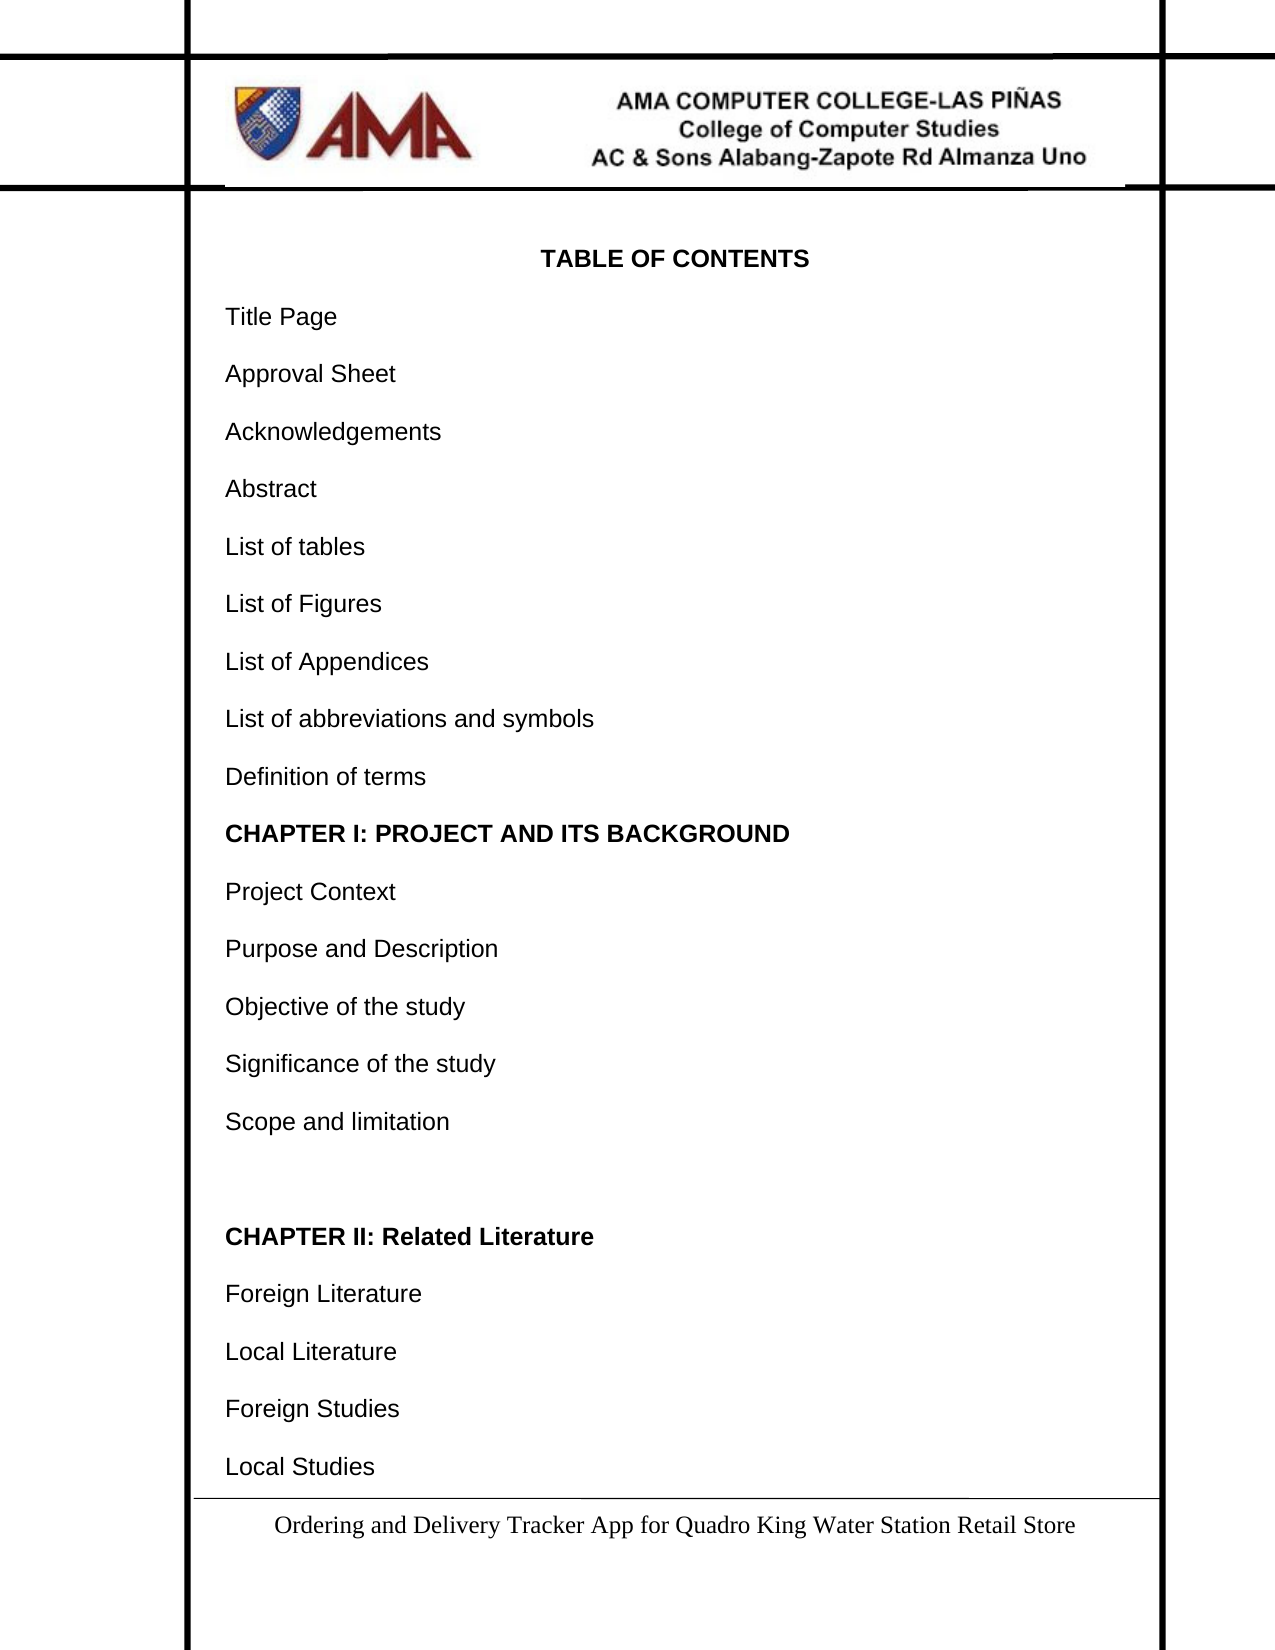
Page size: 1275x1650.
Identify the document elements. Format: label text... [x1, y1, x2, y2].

text List of Figures [225, 589, 1125, 618]
text Objective of the study [225, 992, 1125, 1020]
picture [225, 75, 1125, 187]
text Definition of terms [225, 762, 1125, 790]
text Title Page [225, 302, 1125, 330]
text Local Literature [225, 1337, 1125, 1365]
text Foreign Literature [225, 1279, 1125, 1308]
text Significance of the study [225, 1049, 1125, 1078]
text Abstract [225, 474, 1125, 503]
text List of tables [225, 532, 1125, 560]
text TABLE OF CONTENTS [225, 244, 1125, 273]
text List of Appendices [225, 647, 1125, 675]
text CHAPTER II: Related Literature [225, 1222, 1125, 1250]
text Project Context [225, 877, 1125, 905]
text Approval Sheet [225, 359, 1125, 388]
text Foreign Studies [225, 1394, 1125, 1423]
text List of abbreviations and symbols [225, 704, 1125, 733]
text Local Studies [225, 1452, 1125, 1480]
text Purpose and Description [225, 934, 1125, 963]
text Acknowledgements [225, 417, 1125, 445]
text CHAPTER I: PROJECT AND ITS BACKGROUND [225, 819, 1125, 848]
text Scope and limitation [225, 1107, 1125, 1135]
